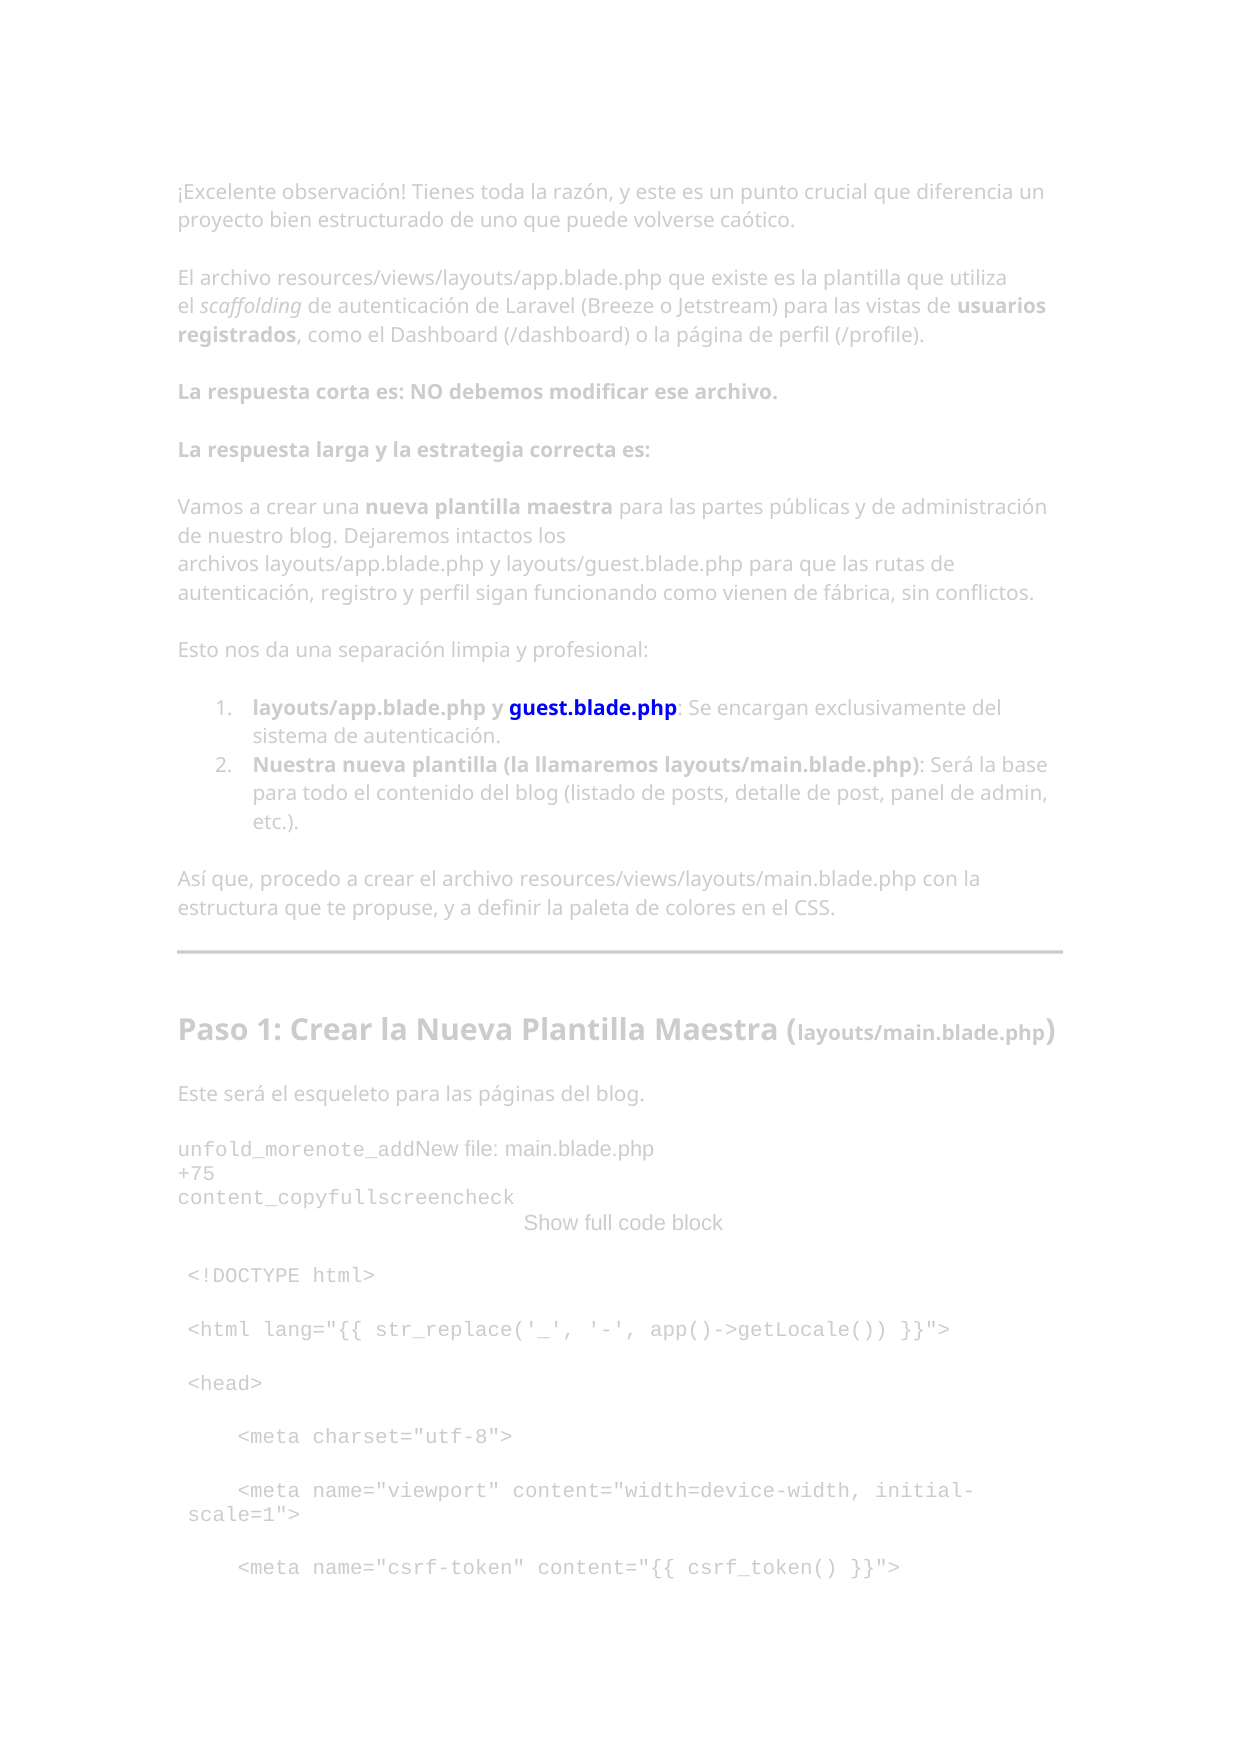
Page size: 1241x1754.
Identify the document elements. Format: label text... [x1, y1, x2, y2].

text El archivo resources/views/layouts/app.blade.php que existe es la plantilla que utiliza el scaffolding de autenticación de Laravel (Breeze o Jetstream) para las vistas de usuarios registrados, como el Dashboard (/dashboard) o la página de perfil (/profile). [177, 263, 1063, 348]
text +75 [177, 1163, 1063, 1187]
text La respuesta larga y la estrategia correcta es: [177, 435, 1063, 463]
text Esto nos da una separación limpia y profesional: [177, 635, 1063, 664]
text Este será el esqueleto para las páginas del blog. [177, 1079, 1063, 1107]
text content_copyfullscreencheck [177, 1187, 1063, 1210]
text Vamos a crear una nueva plantilla maestra para las partes públicas y de administración de nuestro blog. Dejaremos intactos los archivos layouts/app.blade.php y layouts/guest.blade.php para que las rutas de autenticación, registro y perfil sigan funcionando como vienen de fábrica, sin conflictos. [177, 492, 1063, 606]
text unfold_morenote_addNew file: main.blade.php [177, 1136, 1063, 1163]
list Nuestra nueva plantilla (la llamaremos layouts/main.blade.php): Será la base para todo el contenido del blog (listado de posts, detalle de post, panel de admin, etc.). [215, 750, 1063, 835]
text ¡Excelente observación! Tienes toda la razón, y este es un punto crucial que diferencia un proyecto bien estructurado de uno que puede volverse caótico. [177, 177, 1063, 234]
text Así que, procedo a crear el archivo resources/views/layouts/main.blade.php con la estructura que te propuse, y a definir la paleta de colores en el CSS. [177, 864, 1063, 921]
list layouts/app.blade.php y guest.blade.php: Se encargan exclusivamente del sistema de autenticación. [215, 693, 1063, 750]
text <meta name="viewport" content="width=device-width, initial-scale=1"> [187, 1480, 1053, 1527]
text <meta name="csrf-token" content="{{ csrf_token() }}"> [187, 1557, 1053, 1581]
text <head> [187, 1373, 1053, 1396]
text Show full code block [177, 1210, 1063, 1236]
text La respuesta corta es: NO debemos modificar ese archivo. [177, 377, 1063, 406]
text Paso 1: Crear la Nueva Plantilla Maestra (layouts/main.blade.php) [177, 1008, 1063, 1049]
text <!DOCTYPE html> [187, 1266, 1053, 1289]
text <html lang="{{ str_replace('_', '-', app()->getLocale()) }}"> [187, 1319, 1053, 1343]
text <meta charset="utf-8"> [187, 1426, 1053, 1450]
